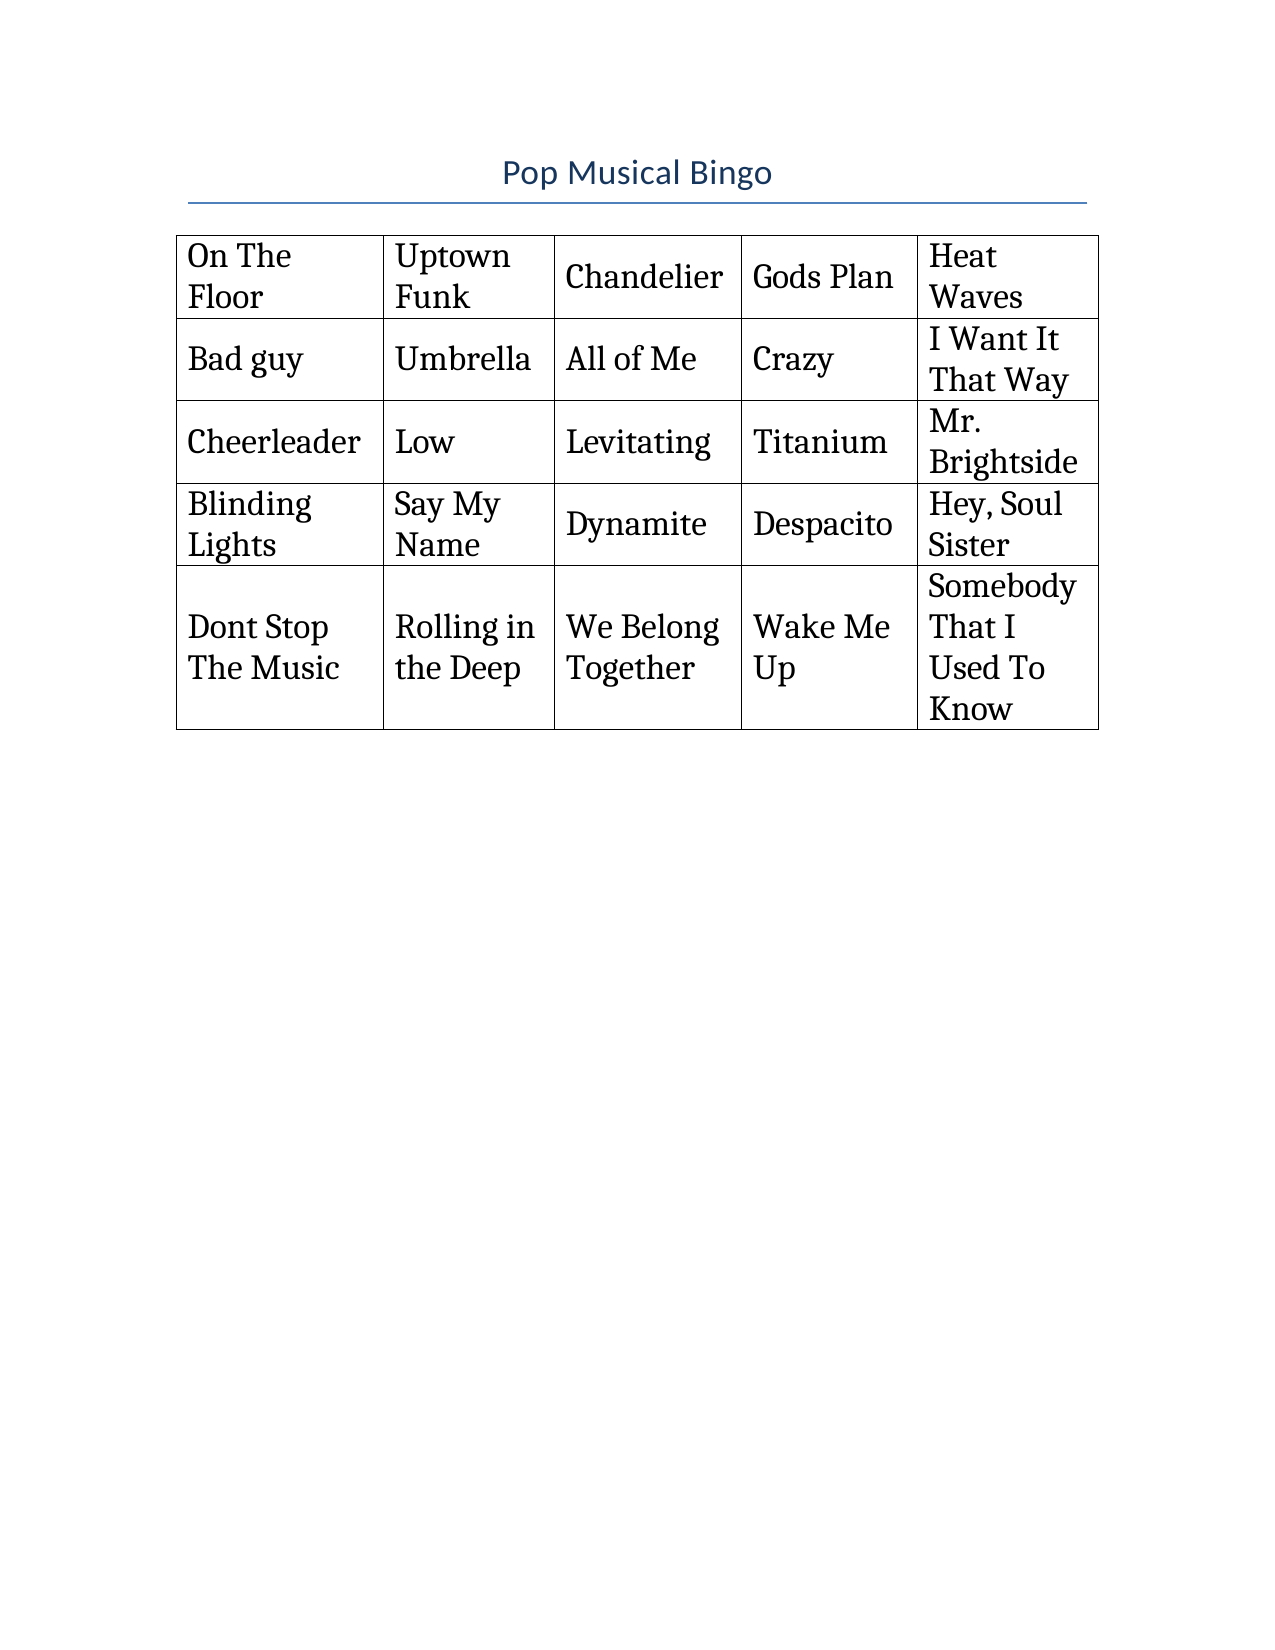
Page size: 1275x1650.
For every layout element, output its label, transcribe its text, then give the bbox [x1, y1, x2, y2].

table_cell Somebody That I Used To Know [918, 566, 1098, 729]
title Pop Musical Bingo [187, 150, 1087, 204]
table_cell Blinding Lights [177, 484, 383, 565]
table_header Chandelier [555, 236, 741, 317]
table_cell Dynamite [555, 484, 741, 565]
table_cell Crazy [742, 319, 917, 400]
table_cell Hey, Soul Sister [918, 484, 1098, 565]
table_cell Dont Stop The Music [177, 566, 383, 729]
table_cell Rolling in the Deep [384, 566, 554, 729]
table_header Gods Plan [742, 236, 917, 317]
table_cell Say My Name [384, 484, 554, 565]
table_cell Cheerleader [177, 401, 383, 482]
table_cell All of Me [555, 319, 741, 400]
table_cell We Belong Together [555, 566, 741, 729]
table_header Heat Waves [918, 236, 1098, 317]
table_cell Umbrella [384, 319, 554, 400]
table_header Uptown Funk [384, 236, 554, 317]
table_cell Despacito [742, 484, 917, 565]
table_cell Levitating [555, 401, 741, 482]
table_cell Low [384, 401, 554, 482]
table_cell Mr. Brightside [918, 401, 1098, 482]
table_cell Bad guy [177, 319, 383, 400]
table_header On The Floor [177, 236, 383, 317]
table_cell Wake Me Up [742, 566, 917, 729]
table_cell I Want It That Way [918, 319, 1098, 400]
table_cell Titanium [742, 401, 917, 482]
